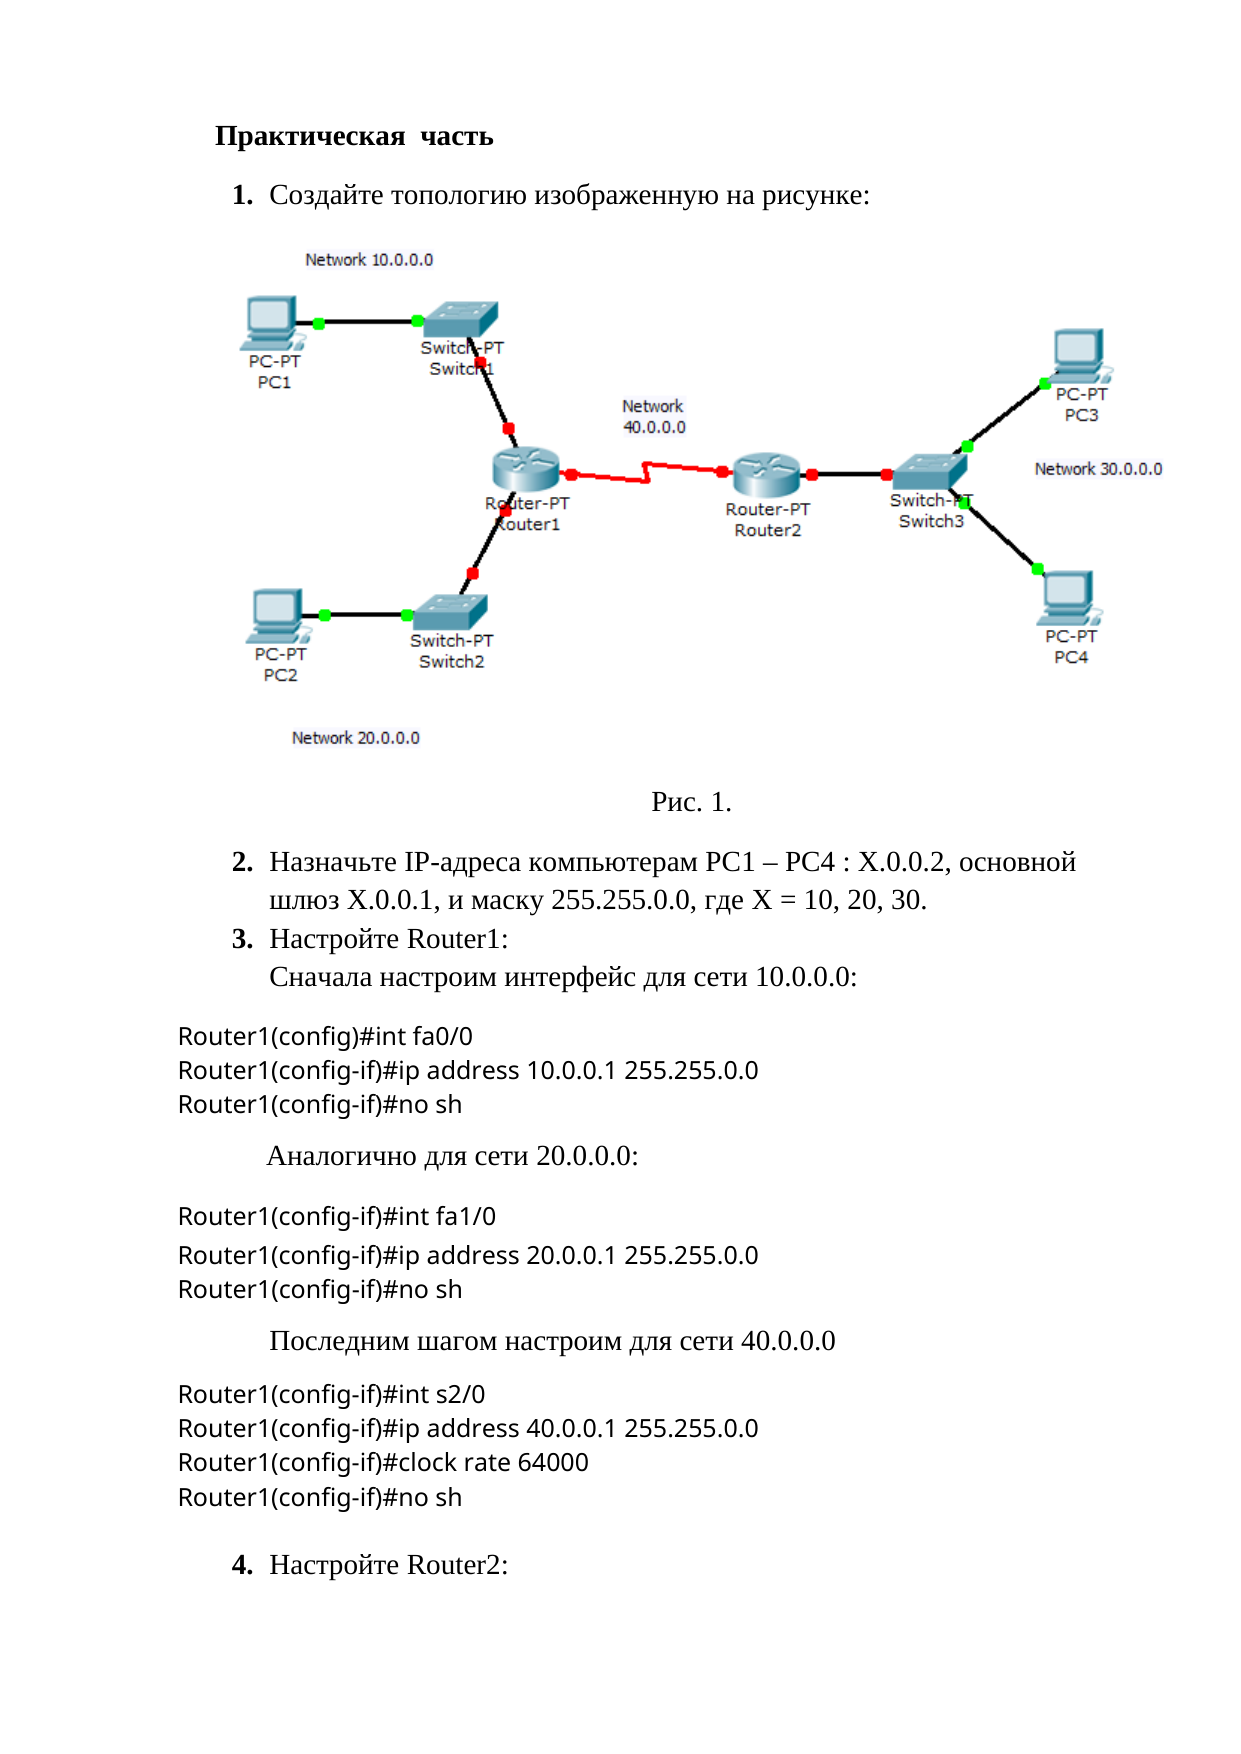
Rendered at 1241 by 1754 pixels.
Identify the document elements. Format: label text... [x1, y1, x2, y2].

text Рис. 1. [177, 784, 1152, 818]
text Router1(config-if)#clock rate 64000 [177, 1445, 1152, 1479]
list Настройте Router1: [232, 921, 1152, 954]
list Настройте Router2: [232, 1547, 1152, 1581]
list Последним шагом настроим для сети 40.0.0.0 [269, 1323, 1152, 1356]
text Router1(config-if)#int fa1/0 [177, 1198, 1152, 1232]
text Router1(config-if)#ip address 10.0.0.1 255.255.0.0 [177, 1053, 1152, 1087]
text Router1(config)#int fa0/0 [177, 1019, 1152, 1053]
text Router1(config-if)#int s2/0 [177, 1377, 1152, 1411]
text Router1(config-if)#no sh [177, 1272, 1152, 1306]
text Router1(config-if)#no sh [177, 1087, 1152, 1121]
list Назначьте IP-адреса компьютерам PC1 – PC4 : X.0.0.2, основной шлюз X.0.0.1, и маску 255.255.0.0, где X = 10, 20, 30. [232, 844, 1152, 916]
text Router1(config-if)#ip address 20.0.0.1 255.255.0.0 [177, 1237, 1152, 1272]
list Создайте топологию изображенную на рисунке: [232, 177, 1152, 211]
text Router1(config-if)#ip address 40.0.0.1 255.255.0.0 [177, 1411, 1152, 1445]
picture [231, 236, 1174, 759]
text Router1(config-if)#no sh [177, 1479, 1152, 1513]
list Сначала настроим интерфейс для сети 10.0.0.0: [269, 959, 1152, 993]
text Практическая часть [177, 118, 1152, 152]
text Аналогично для сети 20.0.0.0: [177, 1138, 1152, 1172]
